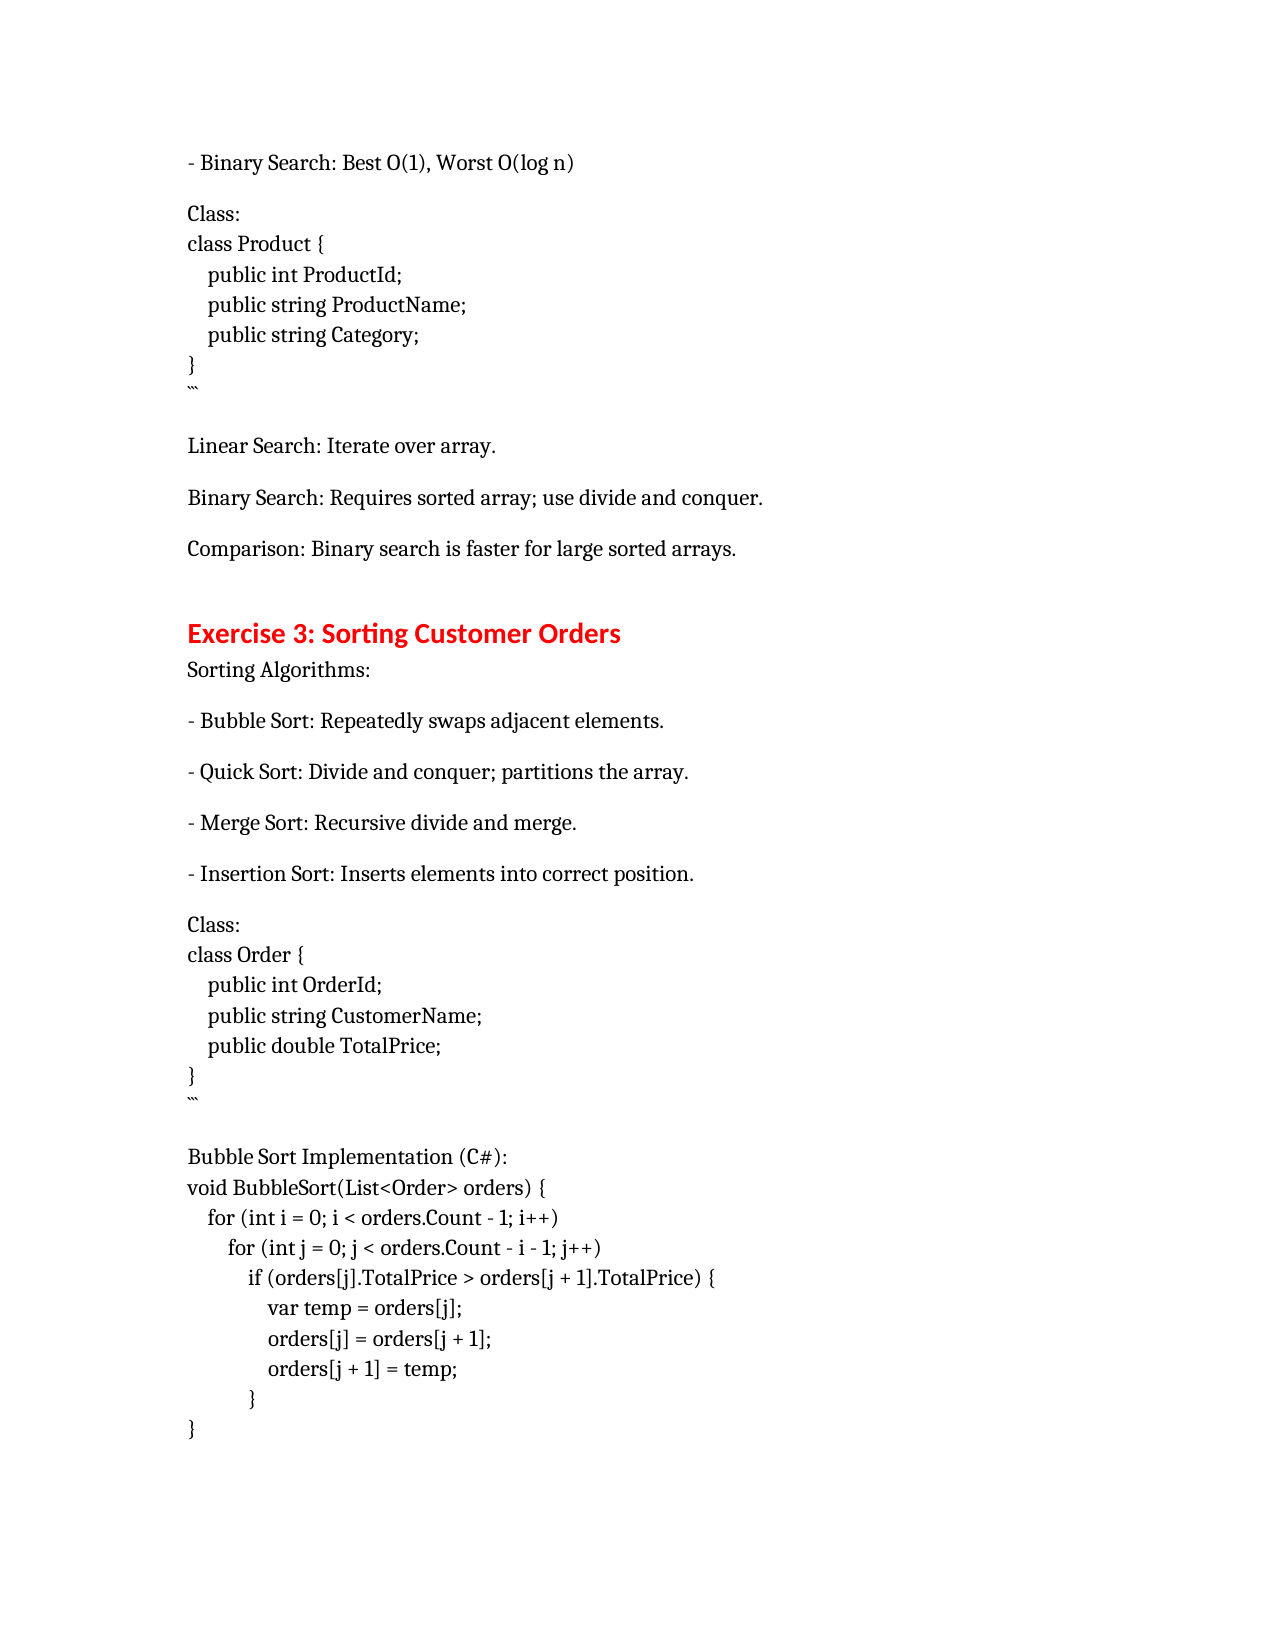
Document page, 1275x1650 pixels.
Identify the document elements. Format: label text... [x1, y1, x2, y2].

text Class: class Product { public int ProductId; public string ProductName; public string Category; } ``` [187, 201, 1087, 409]
text - Merge Sort: Recursive divide and merge. [187, 810, 1087, 836]
text Bubble Sort Implementation (C#): void BubbleSort(List<Order> orders) { for (int i = 0; i < orders.Count - 1; i++) for (int j = 0; j < orders.Count - i - 1; j++) if (orders[j].TotalPrice > orders[j + 1].TotalPrice) { var temp = orders[j]; orders[j] = orders[j + 1]; orders[j + 1] = temp; } } [187, 1144, 1087, 1472]
subtitle Exercise 3: Sorting Customer Orders [187, 616, 1087, 651]
text - Binary Search: Best O(1), Worst O(log n) [187, 150, 1087, 176]
text - Quick Sort: Divide and conquer; partitions the array. [187, 759, 1087, 785]
text - Insertion Sort: Inserts elements into correct position. [187, 861, 1087, 887]
text Comparison: Binary search is faster for large sorted arrays. [187, 535, 1087, 562]
text Binary Search: Requires sorted array; use divide and conquer. [187, 484, 1087, 511]
text Linear Search: Iterate over array. [187, 433, 1087, 460]
text Class: class Order { public int OrderId; public string CustomerName; public double TotalPrice; } ``` [187, 912, 1087, 1119]
text - Bubble Sort: Repeatedly swaps adjacent elements. [187, 708, 1087, 734]
text Sorting Algorithms: [187, 657, 1087, 683]
